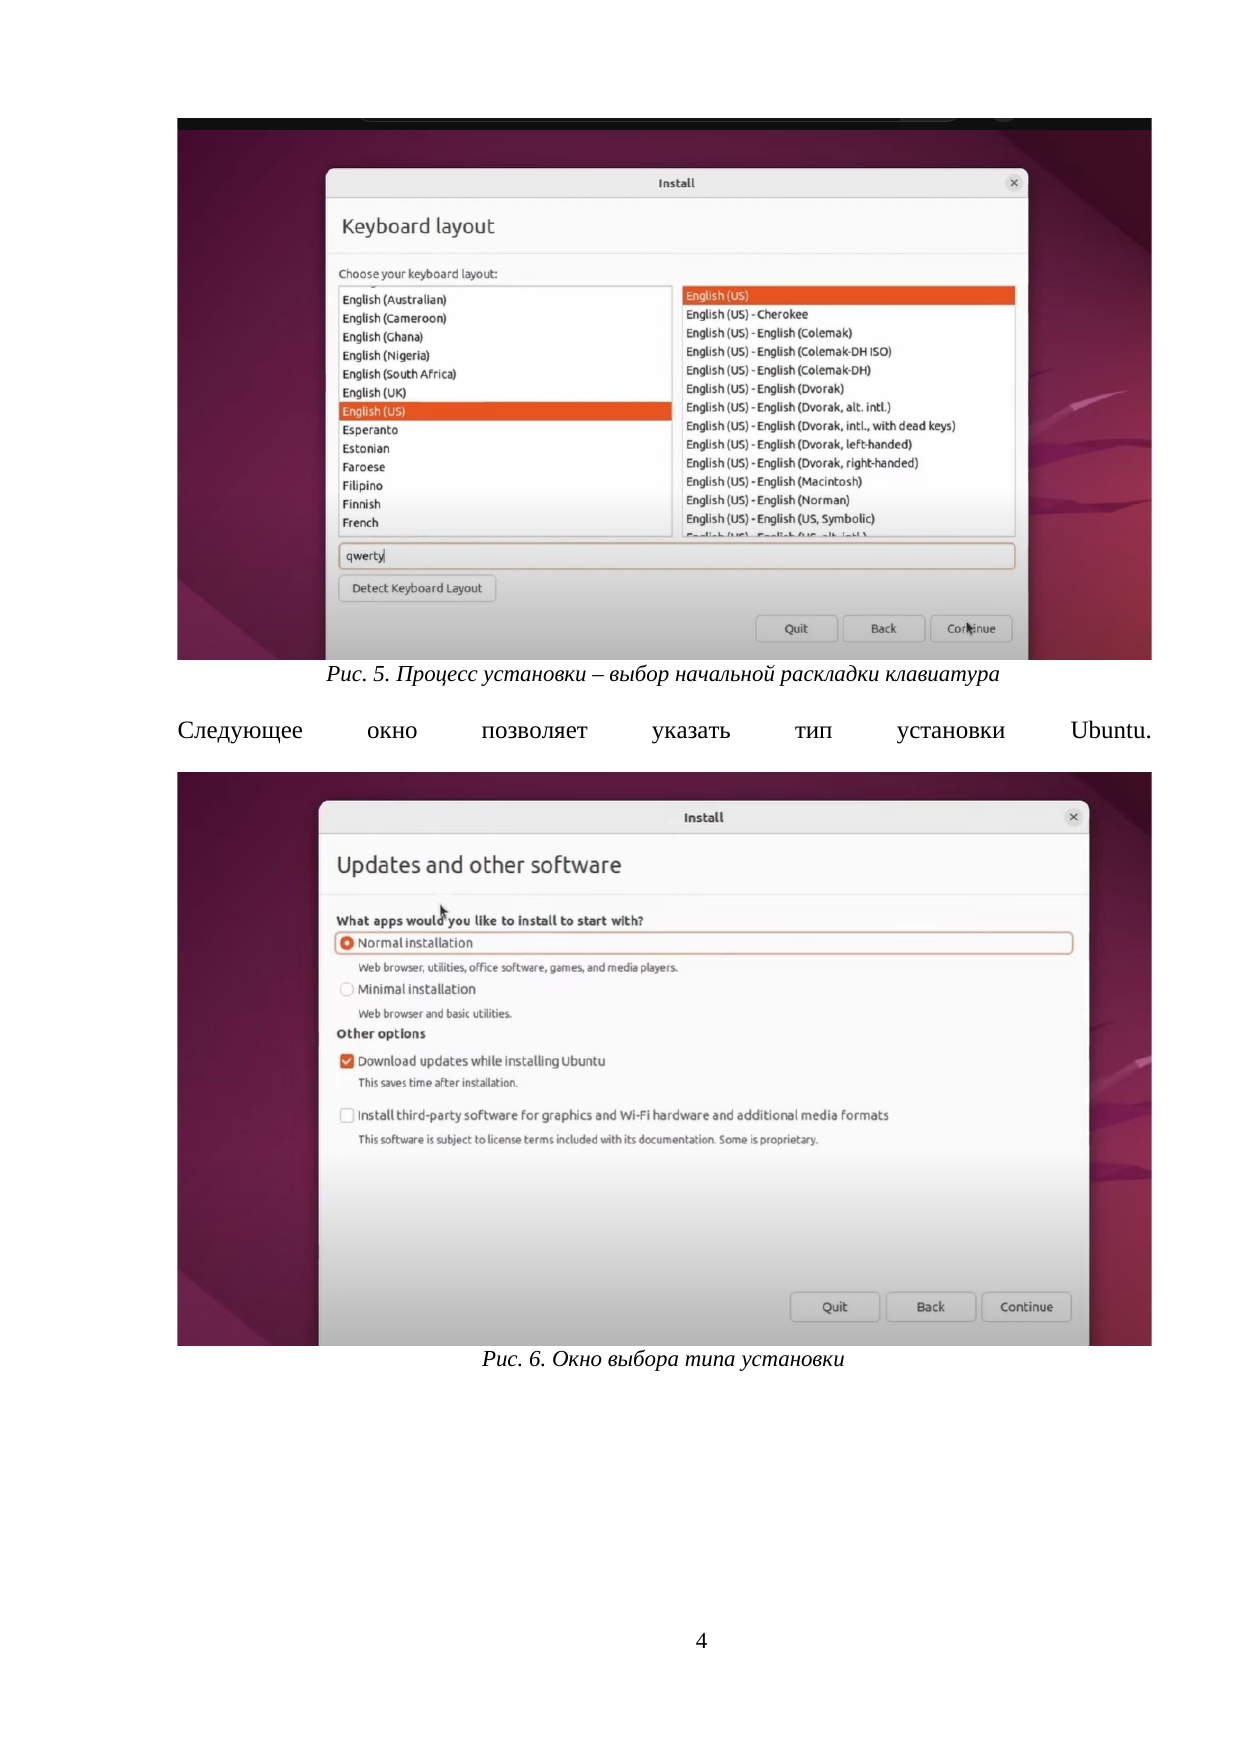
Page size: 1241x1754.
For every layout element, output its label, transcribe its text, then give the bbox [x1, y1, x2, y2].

text Рис. 5. Процесс установки – выбор начальной раскладки клавиатура [177, 660, 1152, 715]
text Следующее окно позволяет указать тип установки Ubuntu. [177, 715, 1152, 772]
picture [177, 118, 1152, 660]
text Рис. 6. Окно выбора типа установки [177, 1346, 1152, 1372]
picture [177, 772, 1152, 1346]
